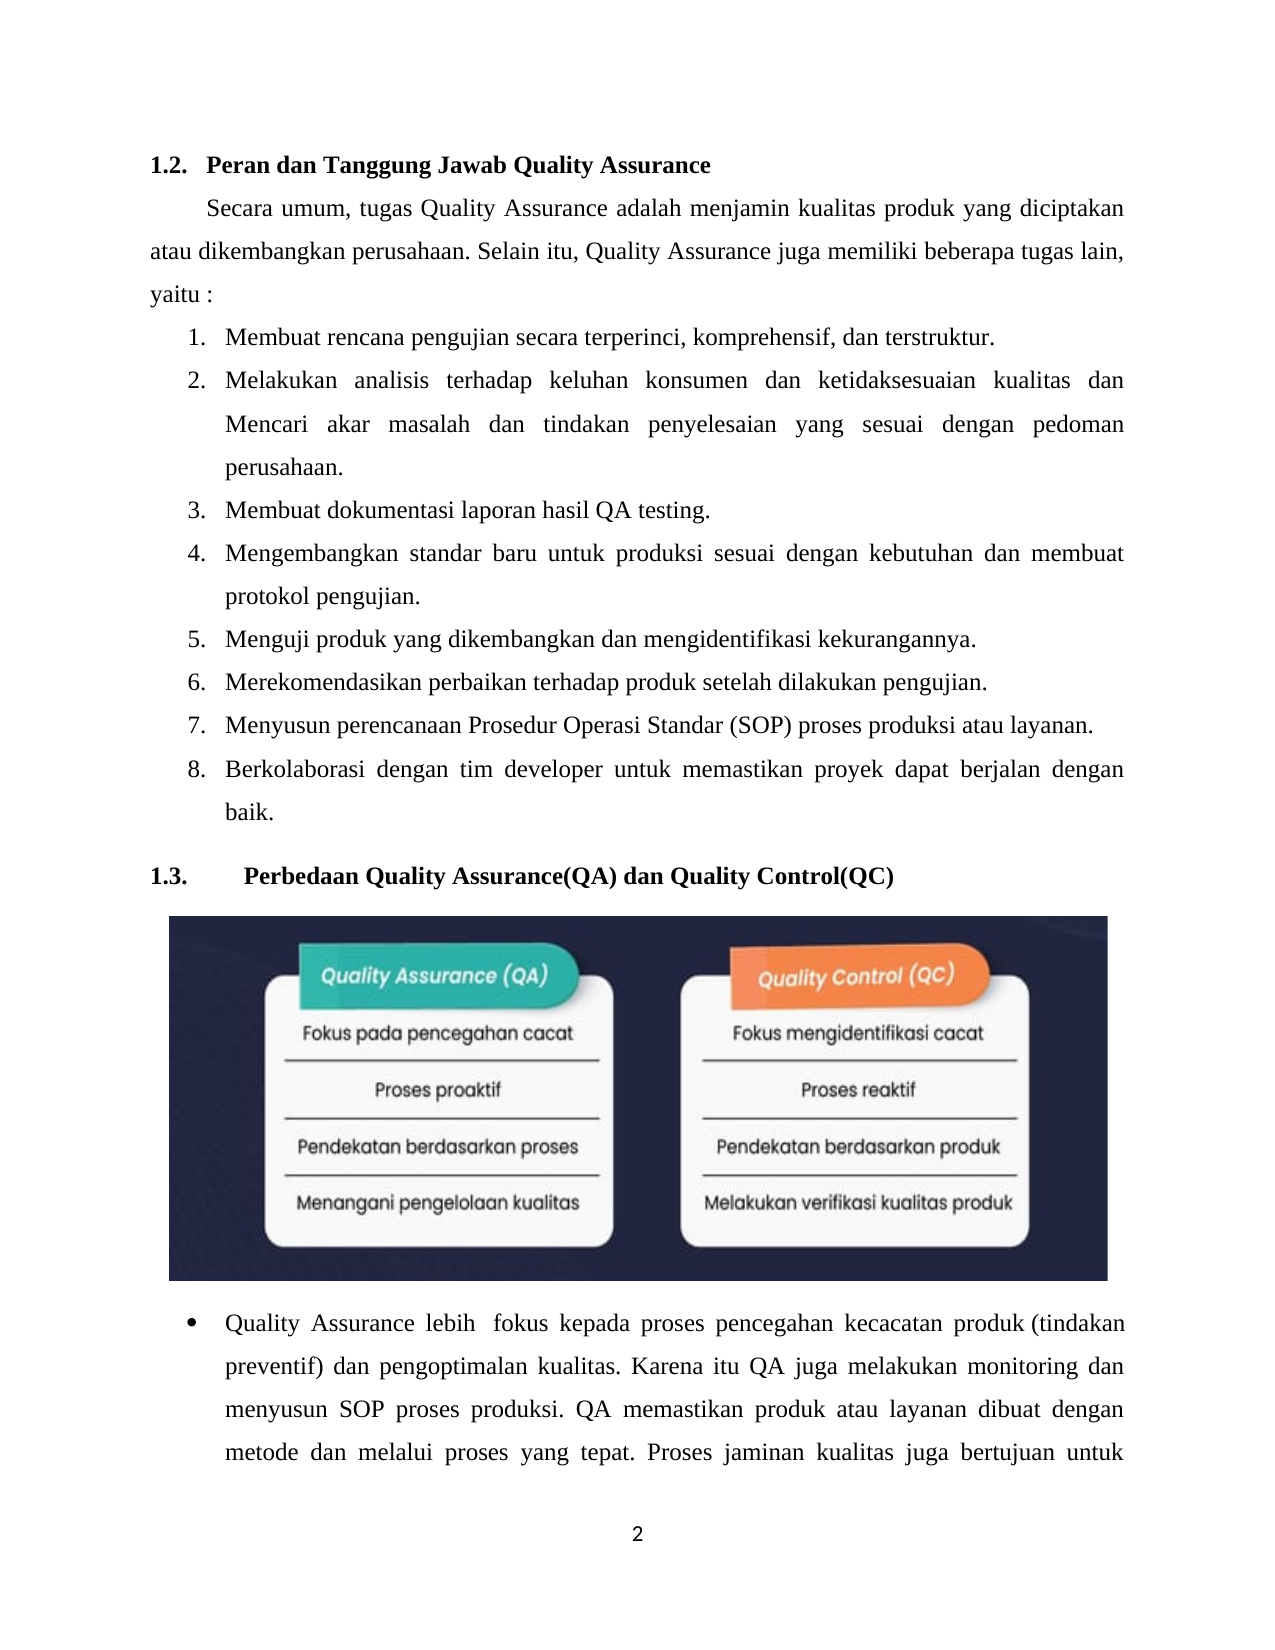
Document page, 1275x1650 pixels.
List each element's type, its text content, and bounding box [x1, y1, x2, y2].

list Menyusun perencanaan Prosedur Operasi Standar (SOP) proses produksi atau layanan. [187, 711, 1125, 739]
subtitle Peran dan Tanggung Jawab Quality Assurance [150, 150, 1125, 179]
text Secara umum, tugas Quality Assurance adalah menjamin kualitas produk yang diciptakan atau dikembangkan perusahaan. Selain itu, Quality Assurance juga memiliki beberapa tugas lain, yaitu : [150, 193, 1125, 308]
list Melakukan analisis terhadap keluhan konsumen dan ketidaksesuaian kualitas dan Mencari akar masalah dan tindakan penyelesaian yang sesuai dengan pedoman perusahaan. [187, 366, 1125, 481]
list Membuat rencana pengujian secara terperinci, komprehensif, dan terstruktur. [187, 322, 1125, 351]
list Berkolaborasi dengan tim developer untuk memastikan proyek dapat berjalan dengan baik. [187, 754, 1125, 826]
subtitle Perbedaan Quality Assurance(QA) dan Quality Control(QC) [150, 861, 1125, 889]
list Mengembangkan standar baru untuk produksi sesuai dengan kebutuhan dan membuat protokol pengujian. [187, 538, 1125, 610]
list Menguji produk yang dikembangkan dan mengidentifikasi kekurangannya. [187, 624, 1125, 653]
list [187, 1308, 1125, 1466]
list Membuat dokumentasi laporan hasil QA testing. [187, 495, 1125, 524]
picture [169, 916, 1108, 1281]
list Merekomendasikan perbaikan terhadap produk setelah dilakukan pengujian. [187, 667, 1125, 696]
